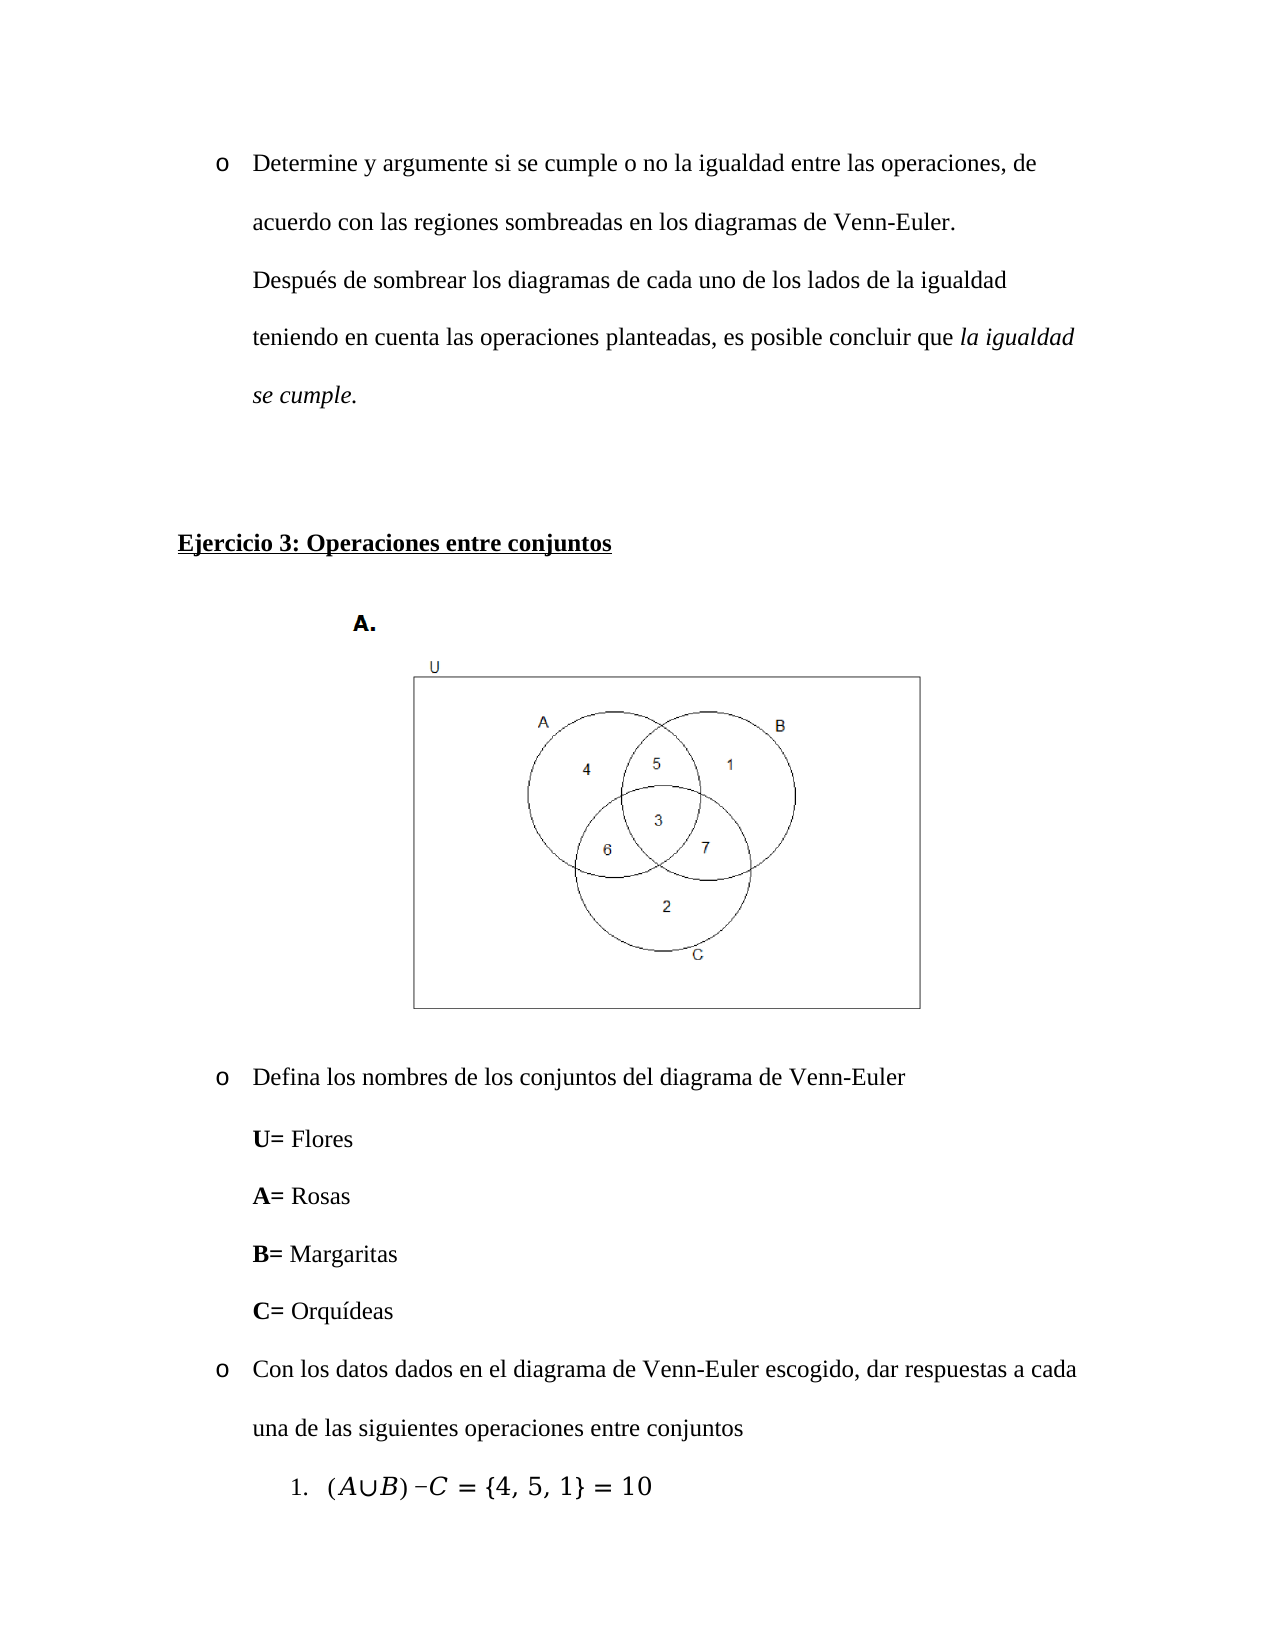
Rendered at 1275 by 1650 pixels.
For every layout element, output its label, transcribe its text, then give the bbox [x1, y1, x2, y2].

list C= Orquídeas [252, 1296, 1098, 1325]
list Después de sombrear los diagramas de cada uno de los lados de la igualdad teniendo en cuenta las operaciones planteadas, es posible concluir que la igualdad se cumple. [252, 265, 1098, 408]
list (𝐴∪𝐵) −𝐶 = {4, 5, 1} = 10 [290, 1471, 1098, 1501]
list Determine y argumente si se cumple o no la igualdad entre las operaciones, de acuerdo con las regiones sombreadas en los diagramas de Venn-Euler. [215, 148, 1098, 236]
list Defina los nombres de los conjuntos del diagrama de Venn-Euler [215, 1062, 1098, 1093]
list B= Margaritas [252, 1239, 1098, 1268]
list A= Rosas [252, 1181, 1098, 1210]
picture [342, 602, 933, 1018]
list U= Flores [252, 1124, 1098, 1153]
text Ejercicio 3: Operaciones entre conjuntos [177, 528, 1098, 557]
list Con los datos dados en el diagrama de Venn-Euler escogido, dar respuestas a cada una de las siguientes operaciones entre conjuntos [215, 1354, 1098, 1442]
